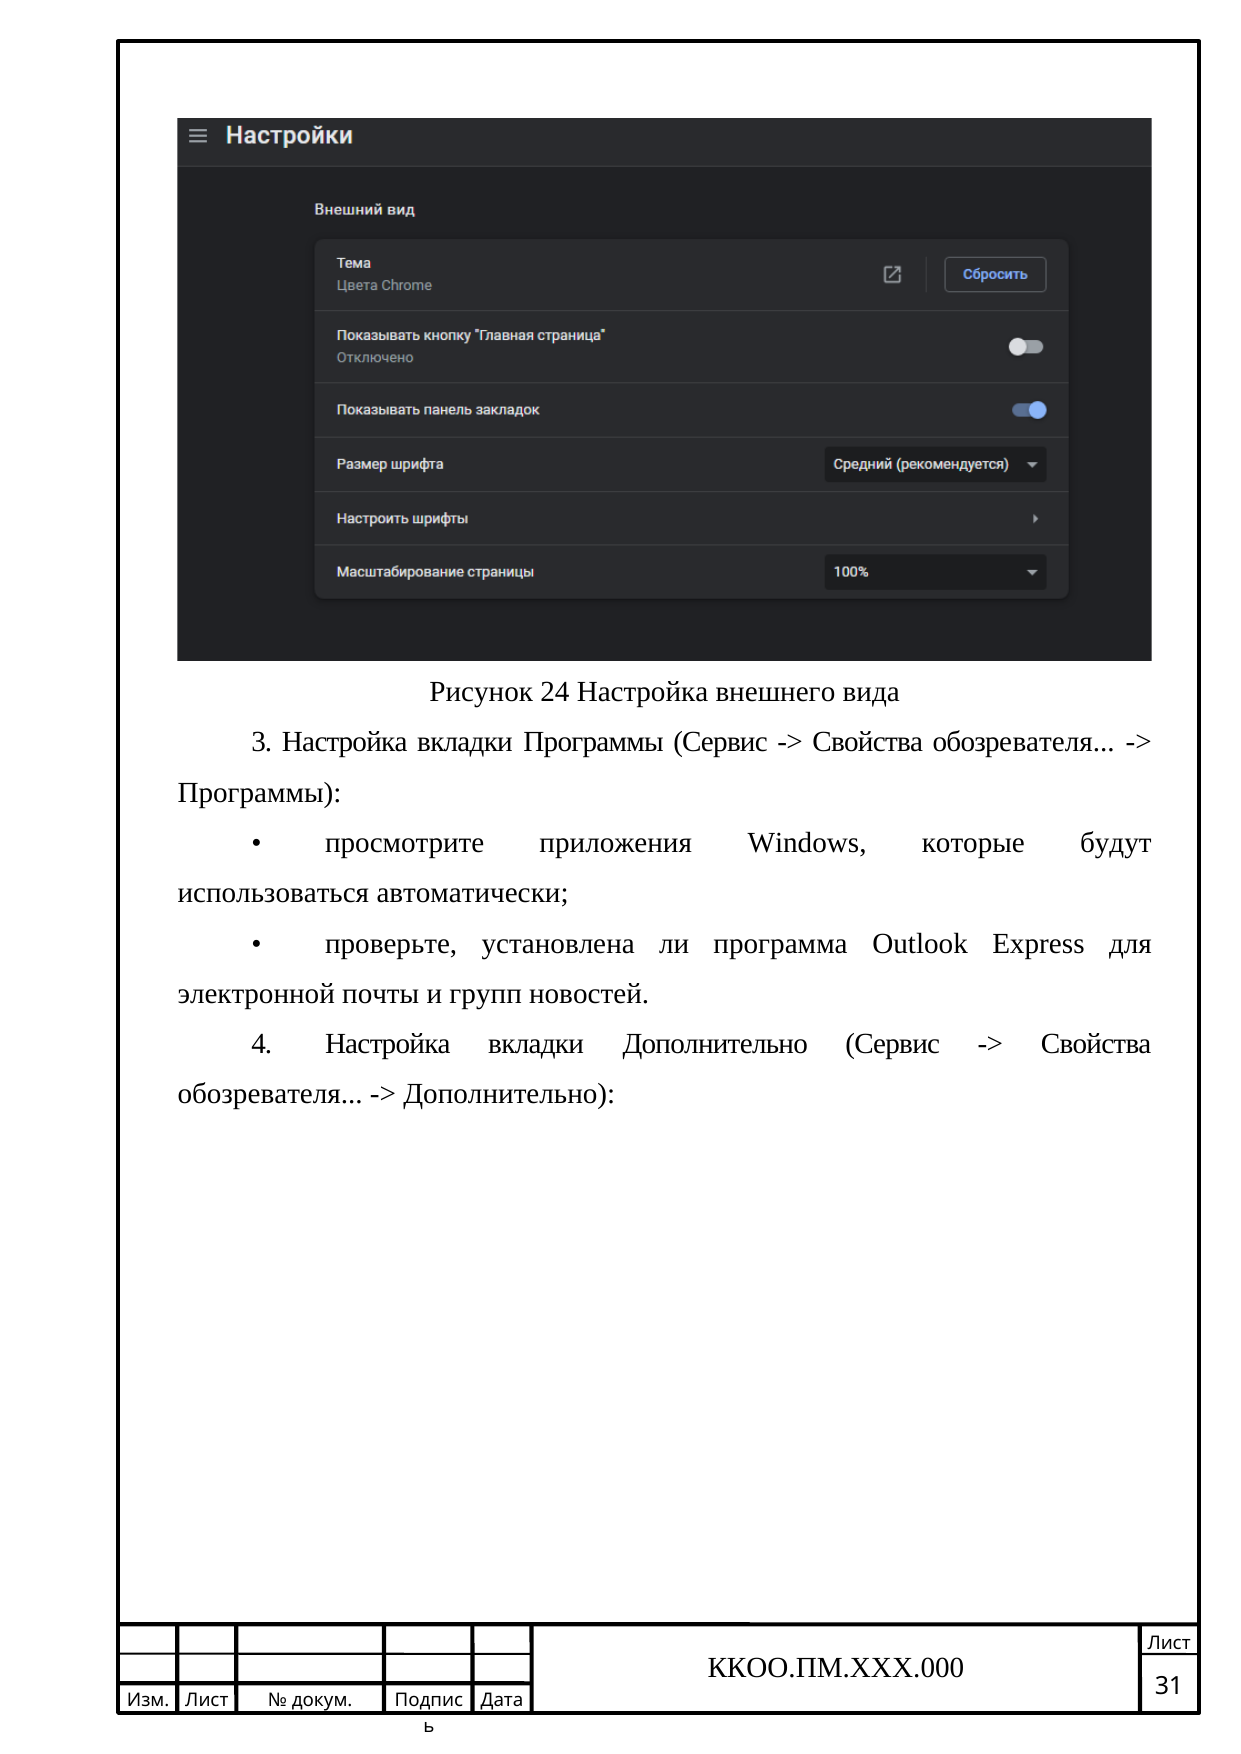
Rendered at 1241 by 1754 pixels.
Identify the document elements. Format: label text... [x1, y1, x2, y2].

text 3. Настройка вкладки Программы (Сервис -> Свойства обозревателя... -> Программы): [177, 724, 1152, 808]
text Рисунок 24 Настройка внешнего вида [177, 674, 1152, 708]
list проверьте, установлена ли программа Outlook Express для электронной почты и групп новостей. [177, 926, 1152, 1009]
list просмотрите приложения Windows, которые будут использоваться автоматически; [177, 825, 1152, 909]
picture [177, 118, 1152, 661]
text 4. Настройка вкладки Дополнительно (Сервис -> Свойства обозревателя... -> Дополнительно): [177, 1026, 1152, 1110]
